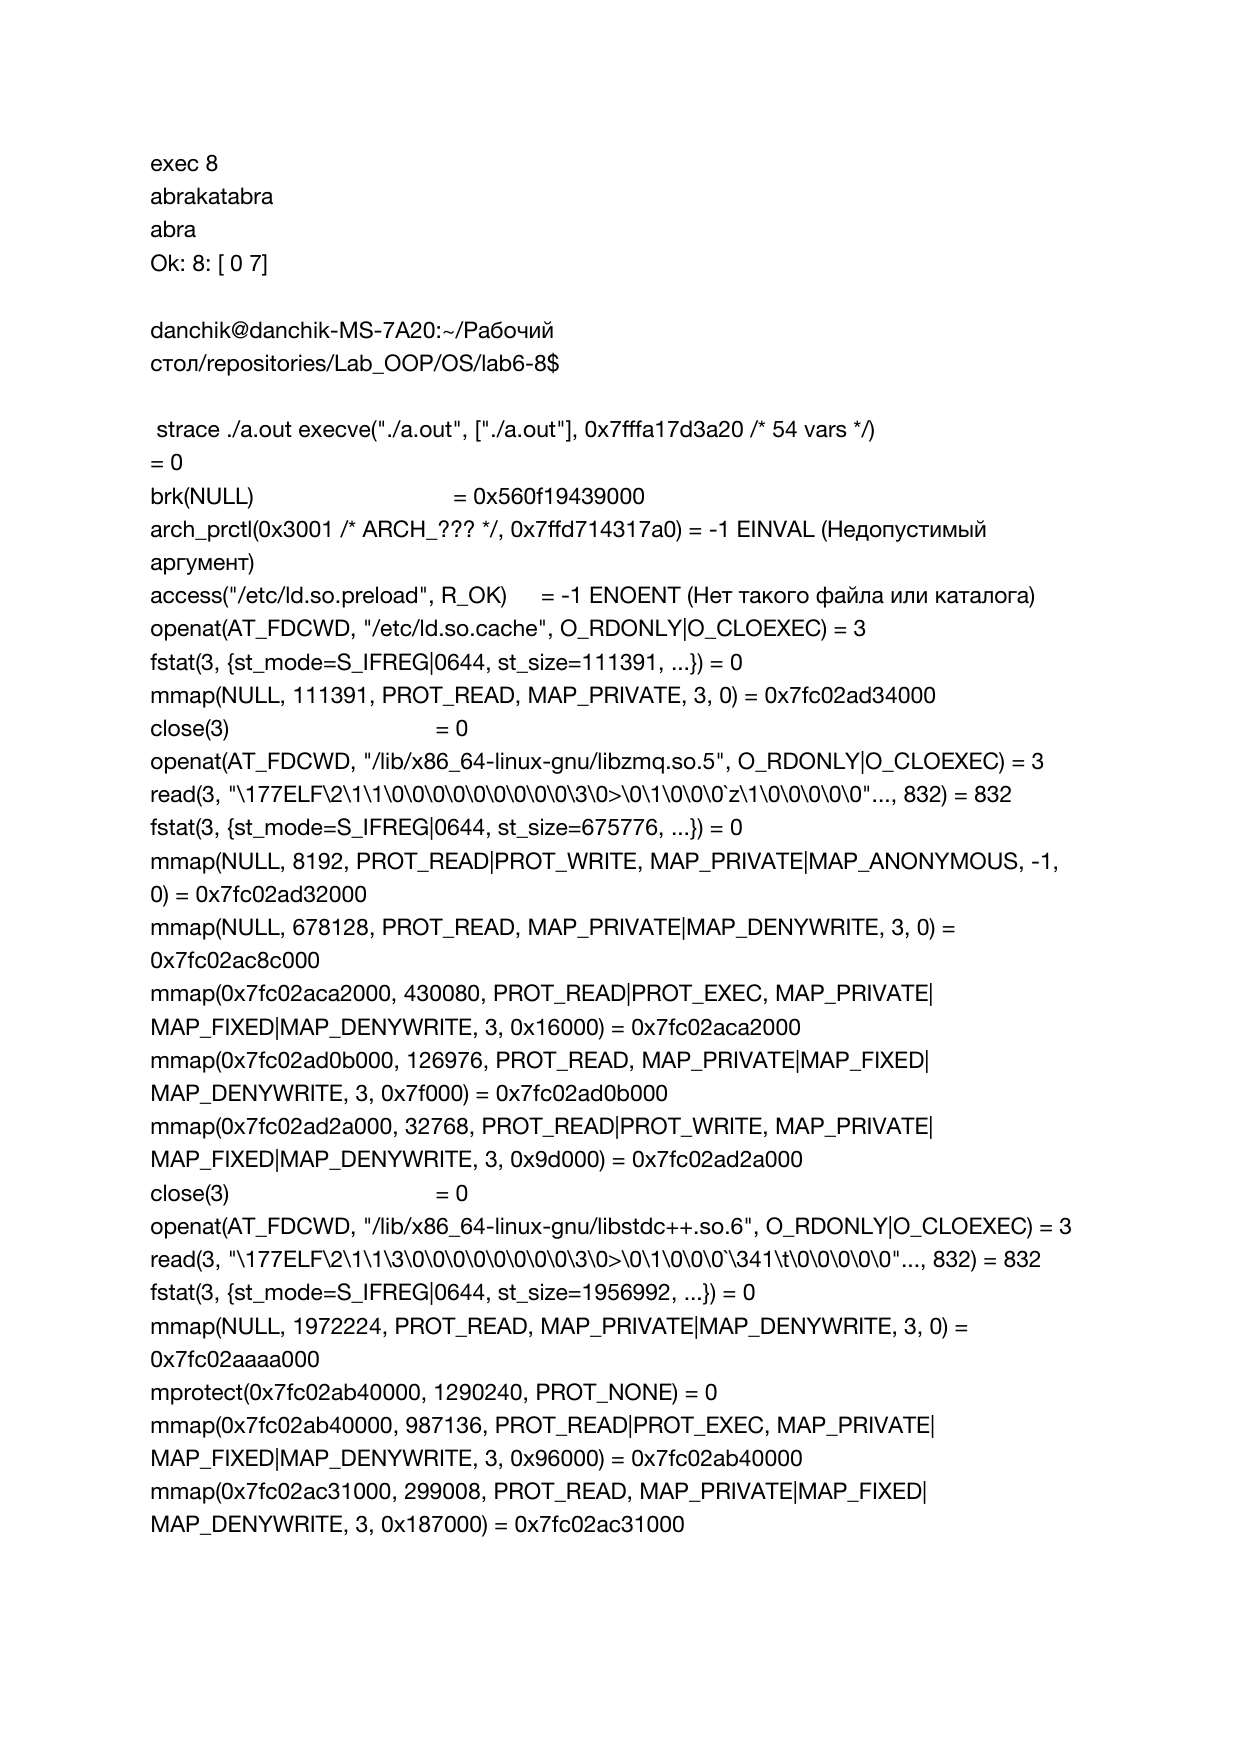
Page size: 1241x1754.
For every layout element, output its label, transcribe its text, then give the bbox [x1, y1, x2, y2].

text mmap(NULL, 8192, PROT_READ|PROT_WRITE, MAP_PRIVATE|MAP_ANONYMOUS, -1, [150, 847, 1101, 876]
text mmap(NULL, 1972224, PROT_READ, MAP_PRIVATE|MAP_DENYWRITE, 3, 0) = [150, 1312, 1101, 1341]
text brk(NULL) = 0x560f19439000 [150, 482, 1101, 511]
text arch_prctl(0x3001 /* ARCH_??? */, 0x7ffd714317a0) = -1 EINVAL (Недопустимый аргумент) [150, 515, 992, 577]
text mmap(NULL, 678128, PROT_READ, MAP_PRIVATE|MAP_DENYWRITE, 3, 0) = [150, 913, 1101, 942]
text close(3) = 0 [150, 1179, 1101, 1208]
text openat(AT_FDCWD, "/lib/x86_64-linux-gnu/libstdc++.so.6", O_RDONLY|O_CLOEXEC) = 3 read(3, "\177ELF\2\1\1\3\0\0\0\0\0\0\0\0\3\0>\0\1\0\0\0`\341\t\0\0\0\0\0"..., 832) = 832 fstat(3, {st_mode=S_IFREG|0644, st_size=1956992, ...}) = 0 [150, 1212, 1076, 1307]
text Ok: 8: [ 0 7] [150, 249, 1101, 277]
text danchik@danchik-MS-7A20:~/Рабочий стол/repositories/Lab_OOP/OS/lab6-8$ [150, 316, 886, 378]
text strace ./a.out execve("./a.out", ["./a.out"], 0x7fffa17d3a20 /* 54 vars */) = 0 [150, 415, 886, 477]
text mmap(0x7fc02ad2a000, 32768, PROT_READ|PROT_WRITE, MAP_PRIVATE| MAP_FIXED|MAP_DENYWRITE, 3, 0x9d000) = 0x7fc02ad2a000 [150, 1112, 956, 1174]
text mmap(NULL, 111391, PROT_READ, MAP_PRIVATE, 3, 0) = 0x7fc02ad34000 [150, 681, 1101, 710]
text access("/etc/ld.so.preload", R_OK) = -1 ENOENT (Нет такого файла или каталога) openat(AT_FDCWD, "/etc/ld.so.cache", O_RDONLY|O_CLOEXEC) = 3 [150, 581, 1039, 643]
text mprotect(0x7fc02ab40000, 1290240, PROT_NONE) = 0 mmap(0x7fc02ab40000, 987136, PROT_READ|PROT_EXEC, MAP_PRIVATE| MAP_FIXED|MAP_DENYWRITE, 3, 0x96000) = 0x7fc02ab40000 mmap(0x7fc02ac31000, 299008, PROT_READ, MAP_PRIVATE|MAP_FIXED| MAP_DENYWRITE, 3, 0x187000) = 0x7fc02ac31000 [150, 1378, 957, 1539]
text 0) = 0x7fc02ad32000 [150, 880, 1101, 909]
text 0x7fc02aaaa000 [150, 1345, 1101, 1374]
text close(3) = 0 [150, 714, 1101, 743]
text mmap(0x7fc02aca2000, 430080, PROT_READ|PROT_EXEC, MAP_PRIVATE| MAP_FIXED|MAP_DENYWRITE, 3, 0x16000) = 0x7fc02aca2000 mmap(0x7fc02ad0b000, 126976, PROT_READ, MAP_PRIVATE|MAP_FIXED| MAP_DENYWRITE, 3, 0x7f000) = 0x7fc02ad0b000 [150, 979, 956, 1108]
text openat(AT_FDCWD, "/lib/x86_64-linux-gnu/libzmq.so.5", O_RDONLY|O_CLOEXEC) = 3 read(3, "\177ELF\2\1\1\0\0\0\0\0\0\0\0\0\3\0>\0\1\0\0\0`z\1\0\0\0\0\0"..., 832) = 832 fstat(3, {st_mode=S_IFREG|0644, st_size=675776, ...}) = 0 [150, 747, 1050, 842]
text fstat(3, {st_mode=S_IFREG|0644, st_size=111391, ...}) = 0 [150, 648, 1101, 677]
text exec 8 abrakatabra abra [150, 149, 274, 244]
text 0x7fc02ac8c000 [150, 946, 1101, 975]
